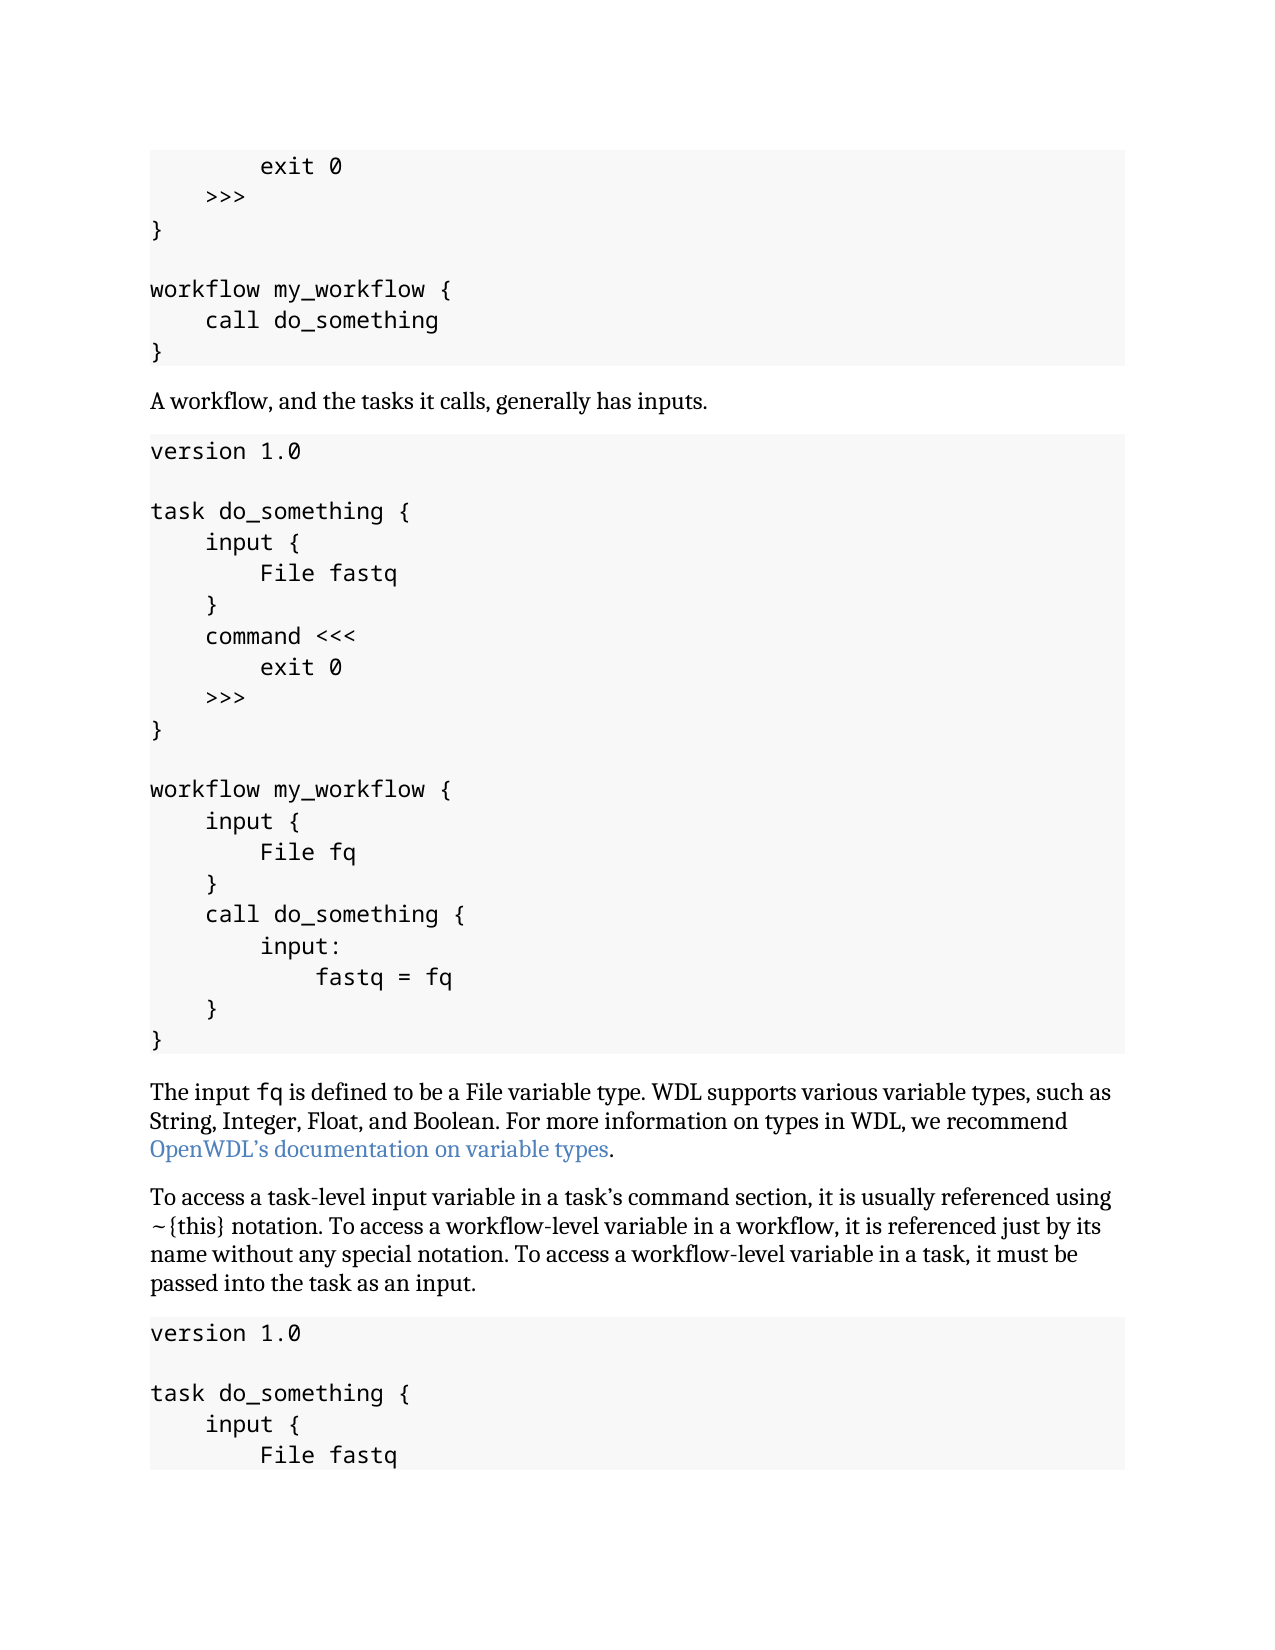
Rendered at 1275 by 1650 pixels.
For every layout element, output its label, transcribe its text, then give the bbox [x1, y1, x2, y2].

text A workflow, and the tasks it calls, generally has inputs. [150, 387, 1125, 416]
text The input fq is defined to be a File variable type. WDL supports various variable types, such as String, Integer, Float, and Boolean. For more information on types in WDL, we recommend OpenWDL’s documentation on variable types. [150, 1075, 1125, 1164]
text version 1.0 task do_something { command <<< exit 0 >>> } workflow my_workflow { call do_something } [150, 150, 1125, 366]
